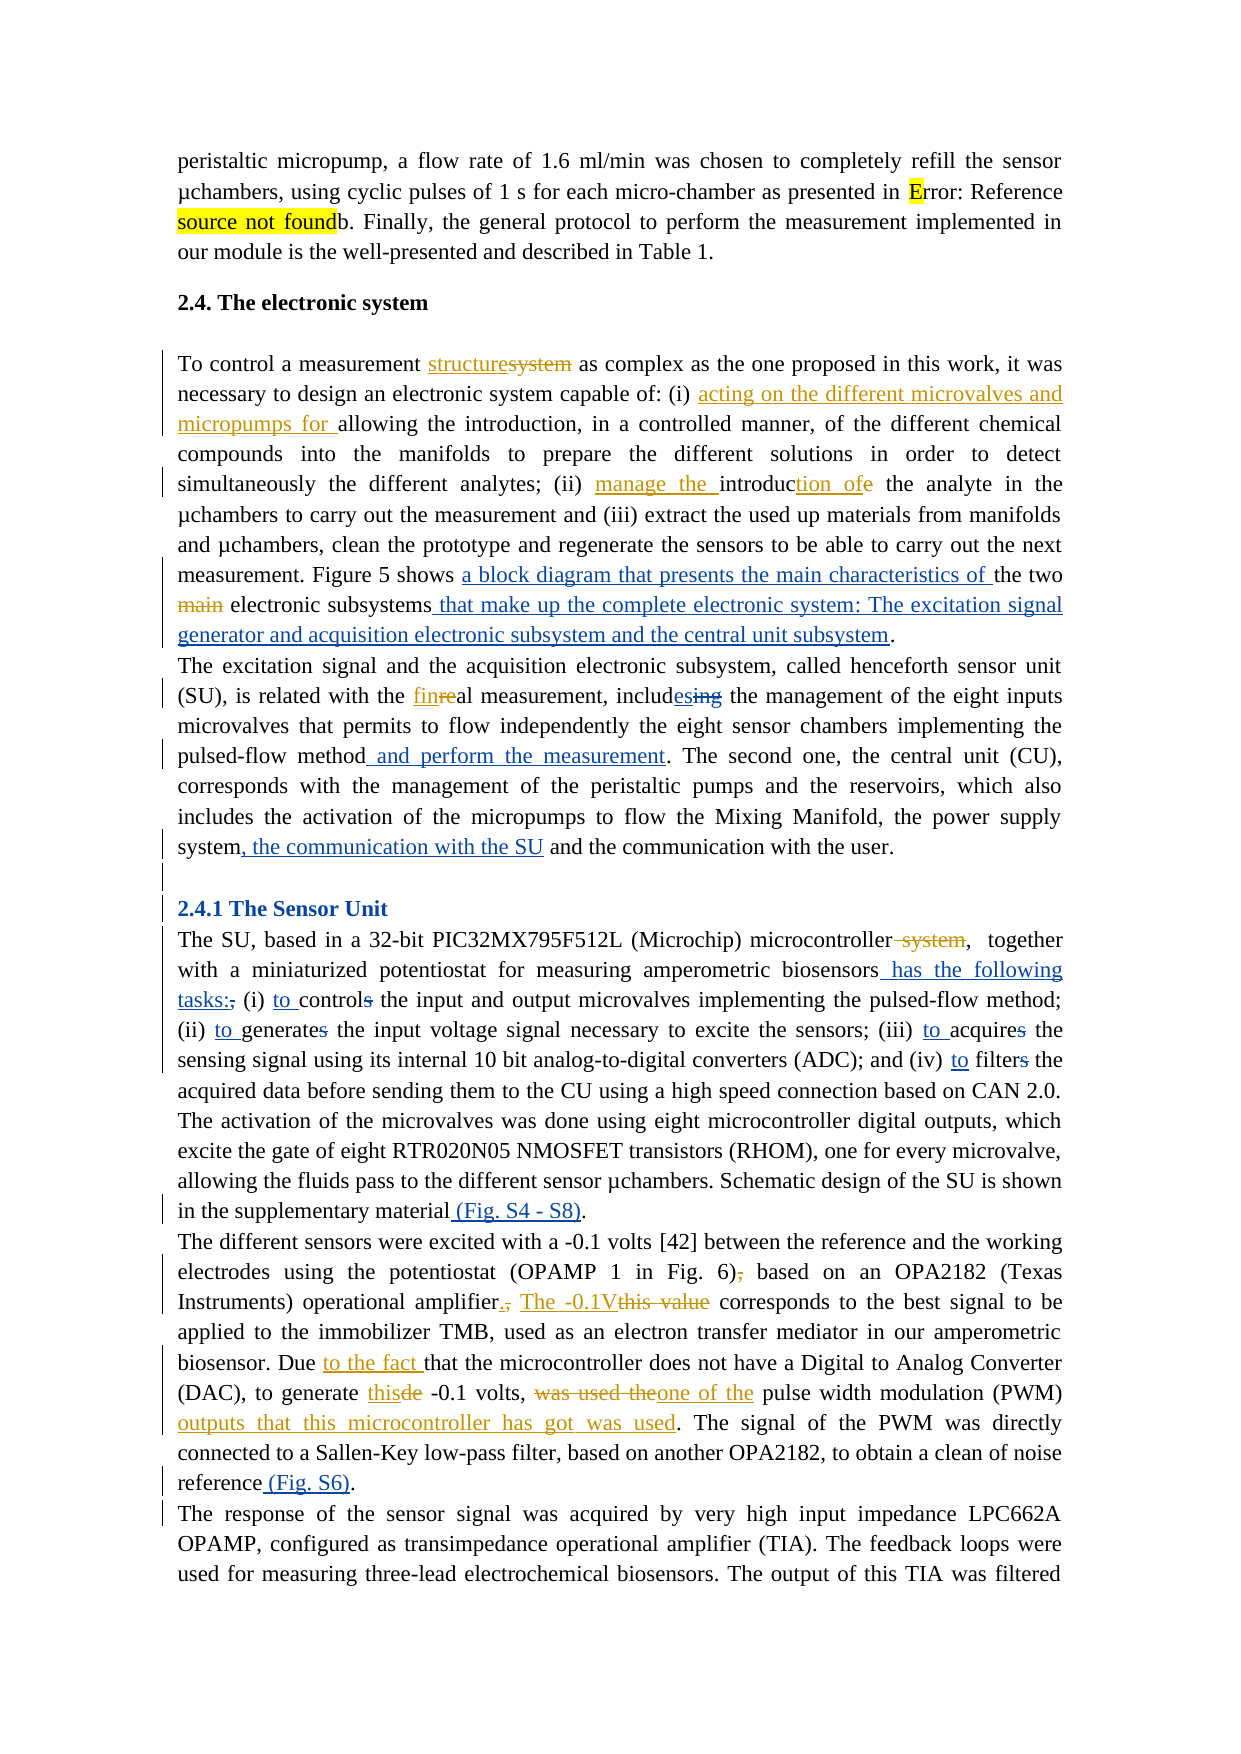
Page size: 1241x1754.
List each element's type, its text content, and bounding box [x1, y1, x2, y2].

text The different sensors were excited with a -0.1 volts [42] between the reference and the working electrodes using the potentiostat (OPAMP 1 in Fig. 6) based on an OPA2182 (Texas Instruments) operational amplifier corresponds to the best signal to be applied to the immobilizer TMB, used as an electron transfer mediator in our amperometric biosensor. Due that the microcontroller does not have a Digital to Analog Converter (DAC), to generate -0.1 volts, pulse width modulation (PWM). The signal of the PWM was directly connected to a Sallen-Key low-pass filter, based on another OPA2182, to obtain a clean of noise reference. [177, 1228, 1063, 1496]
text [177, 148, 1063, 264]
text The excitation signal and the acquisition electronic subsystem, called henceforth sensor unit (SU), is related with the al measurement, includ the management of the eight inputs microvalves that permits to flow independently the eight sensor chambers implementing the pulsed-flow method. The second one, the central unit (CU), corresponds with the management of the peristaltic pumps and the reservoirs, which also includes the activation of the micropumps to flow the Mixing Manifold, the power supply system and the communication with the user. [177, 652, 1063, 859]
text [177, 1499, 1063, 1586]
text 2.4.1 The Sensor Unit [177, 895, 1063, 922]
text The SU, based in a 32-bit PIC32MX795F512L (Microchip) microcontroller, together with a miniaturized potentiostat for measuring amperometric biosensors (i) control the input and output microvalves implementing the pulsed-flow method; (ii) generate the input voltage signal necessary to excite the sensors; (iii) acquire the sensing signal using its internal 10 bit analog-to-digital converters (ADC); and (iv) filter the acquired data before sending them to the CU using a high speed connection based on CAN 2.0. The activation of the microvalves was done using eight microcontroller digital outputs, which excite the gate of eight RTR020N05 NMOSFET transistors (RHOM), one for every microvalve, allowing the fluids pass to the different sensor µchambers. Schematic design of the SU is shown in the supplementary material. [177, 926, 1063, 1224]
text To control a measurement as complex as the one proposed in this work, it was necessary to design an electronic system capable of: (i) allowing the introduction, in a controlled manner, of the different chemical compounds into the manifolds to prepare the different solutions in order to detect simultaneously the different analytes; (ii) introduc the analyte in the µchambers to carry out the measurement and (iii) extract the used up materials from manifolds and µchambers, clean the prototype and regenerate the sensors to be able to carry out the next measurement. Figure 5 shows the two electronic subsystems. [177, 350, 1063, 648]
text 2.4. The electronic system [177, 289, 1063, 316]
